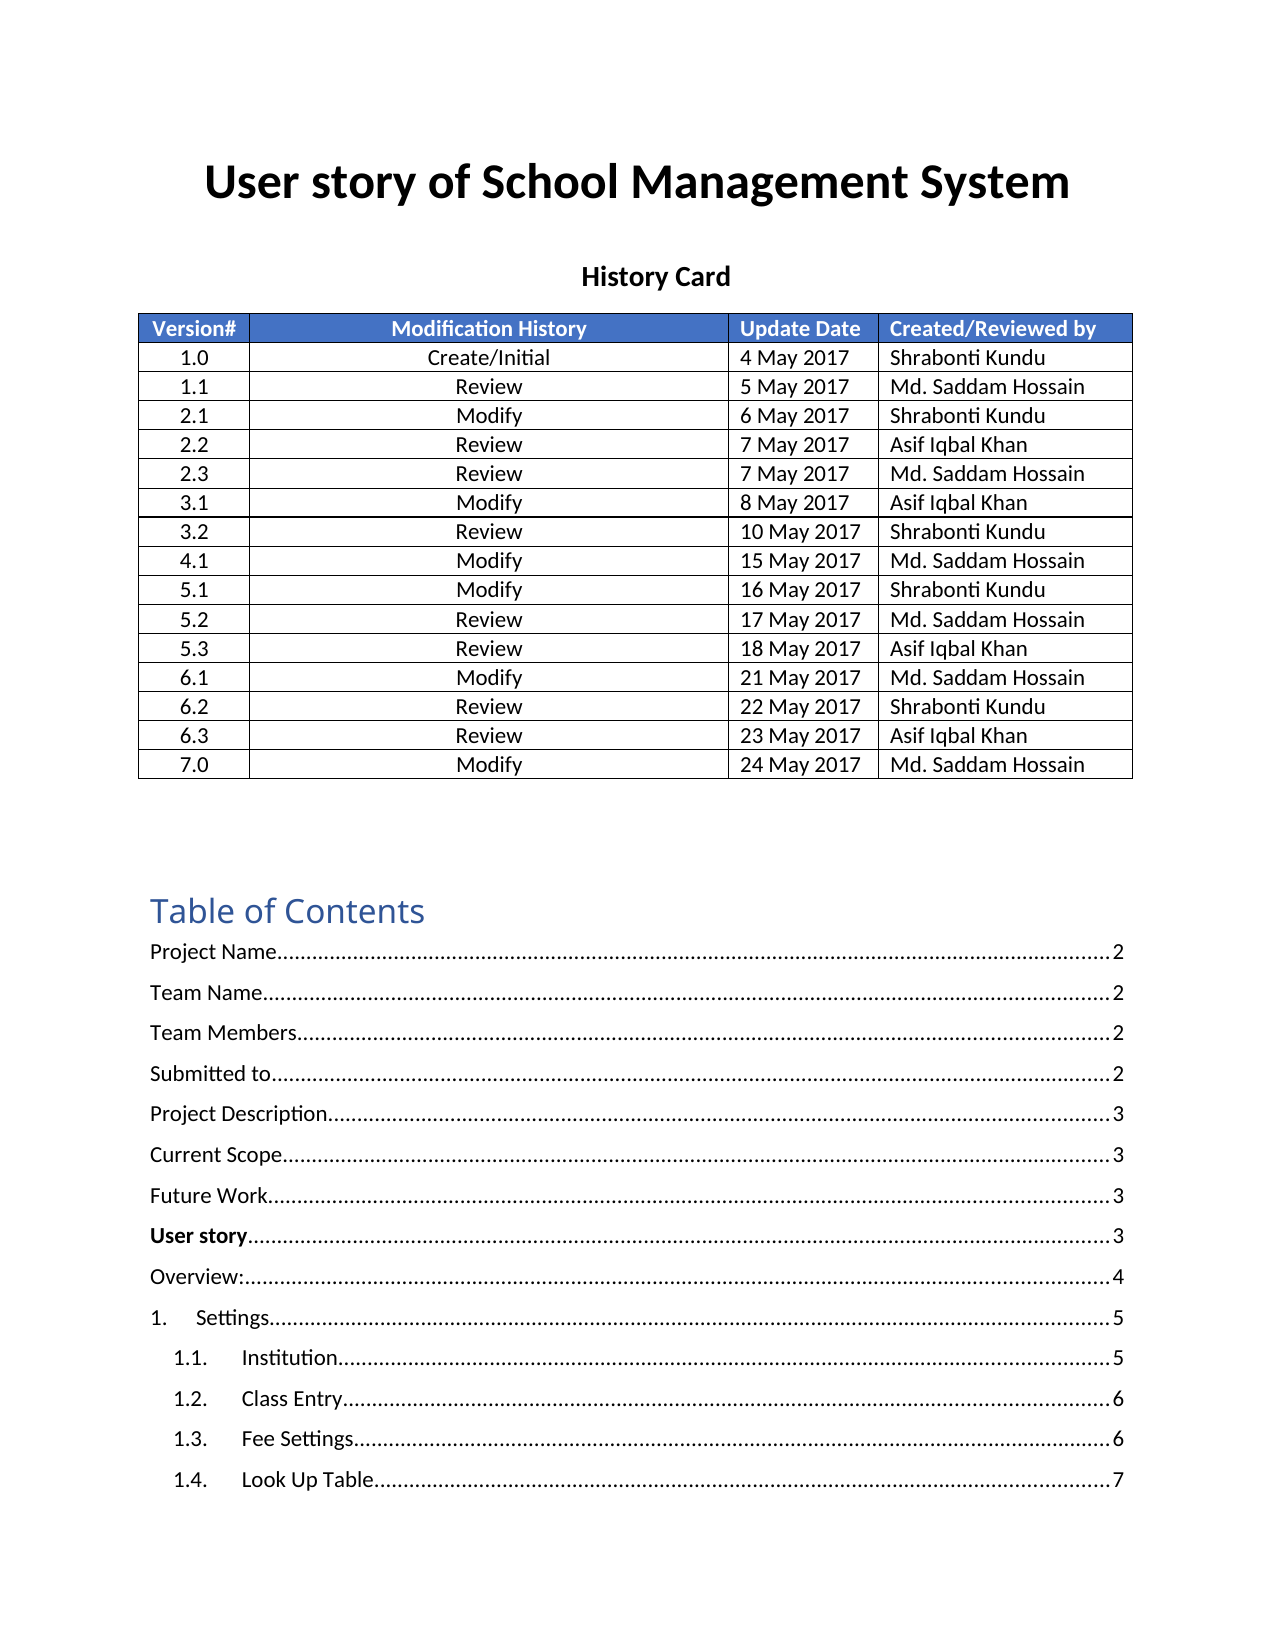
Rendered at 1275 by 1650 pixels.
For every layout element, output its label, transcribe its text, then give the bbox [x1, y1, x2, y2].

table_cell Modify [250, 663, 728, 691]
table_cell 4.1 [139, 547, 249, 574]
table_cell 23 May 2017 [729, 721, 878, 749]
table_cell 6 May 2017 [729, 401, 878, 429]
table_cell Modify [250, 576, 728, 604]
table_header Version# [139, 314, 249, 342]
table_cell 4 May 2017 [729, 343, 878, 371]
table_cell 15 May 2017 [729, 547, 878, 574]
text History Card [187, 258, 1125, 293]
table_cell Asif Iqbal Khan [879, 721, 1132, 749]
table_cell Review [250, 634, 728, 662]
table_cell 17 May 2017 [729, 605, 878, 633]
table_cell Asif Iqbal Khan [879, 489, 1132, 516]
table_cell Review [250, 430, 728, 458]
table_cell Asif Iqbal Khan [879, 634, 1132, 662]
table_cell 16 May 2017 [729, 576, 878, 604]
table_cell 5.2 [139, 605, 249, 633]
table_cell 1.1 [139, 372, 249, 400]
table_cell 24 May 2017 [729, 750, 878, 778]
table_cell 6.3 [139, 721, 249, 749]
table_cell 3.2 [139, 518, 249, 546]
table_cell Modify [250, 489, 728, 516]
table_cell Review [250, 721, 728, 749]
table_cell 1.0 [139, 343, 249, 371]
table_cell Shrabonti Kundu [879, 692, 1132, 720]
table_cell Md. Saddam Hossain [879, 663, 1132, 691]
table_cell 5.3 [139, 634, 249, 662]
table_cell Modify [250, 401, 728, 429]
table_cell Shrabonti Kundu [879, 401, 1132, 429]
table_cell Shrabonti Kundu [879, 576, 1132, 604]
table_cell 7 May 2017 [729, 430, 878, 458]
table_cell 5.1 [139, 576, 249, 604]
table_cell Md. Saddam Hossain [879, 372, 1132, 400]
table_cell 7 May 2017 [729, 459, 878, 487]
table_cell Asif Iqbal Khan [879, 430, 1132, 458]
table_cell Review [250, 459, 728, 487]
table_cell Shrabonti Kundu [879, 343, 1132, 371]
table_cell 10 May 2017 [729, 518, 878, 546]
table_cell Shrabonti Kundu [879, 518, 1132, 546]
table_cell Modify [250, 750, 728, 778]
table_cell Review [250, 692, 728, 720]
table_cell Review [250, 518, 728, 546]
table_cell 21 May 2017 [729, 663, 878, 691]
table_cell Md. Saddam Hossain [879, 750, 1132, 778]
table_cell Md. Saddam Hossain [879, 547, 1132, 574]
table_cell Review [250, 605, 728, 633]
table_cell 2.1 [139, 401, 249, 429]
table_cell 6.2 [139, 692, 249, 720]
table_cell Create/Initial [250, 343, 728, 371]
table_cell 6.1 [139, 663, 249, 691]
table_cell 2.3 [139, 459, 249, 487]
table_header Created/Reviewed by [879, 314, 1132, 342]
table_cell Review [250, 372, 728, 400]
table_cell 5 May 2017 [729, 372, 878, 400]
table_cell 3.1 [139, 489, 249, 516]
text User story of School Management System [150, 150, 1125, 211]
table_cell 8 May 2017 [729, 489, 878, 516]
table_cell Md. Saddam Hossain [879, 459, 1132, 487]
table_header Modification History [250, 314, 728, 342]
table_cell 2.2 [139, 430, 249, 458]
table_cell Modify [250, 547, 728, 574]
table_cell 22 May 2017 [729, 692, 878, 720]
table_cell Md. Saddam Hossain [879, 605, 1132, 633]
table_cell 18 May 2017 [729, 634, 878, 662]
table_cell 7.0 [139, 750, 249, 778]
table_header Update Date [729, 314, 878, 342]
